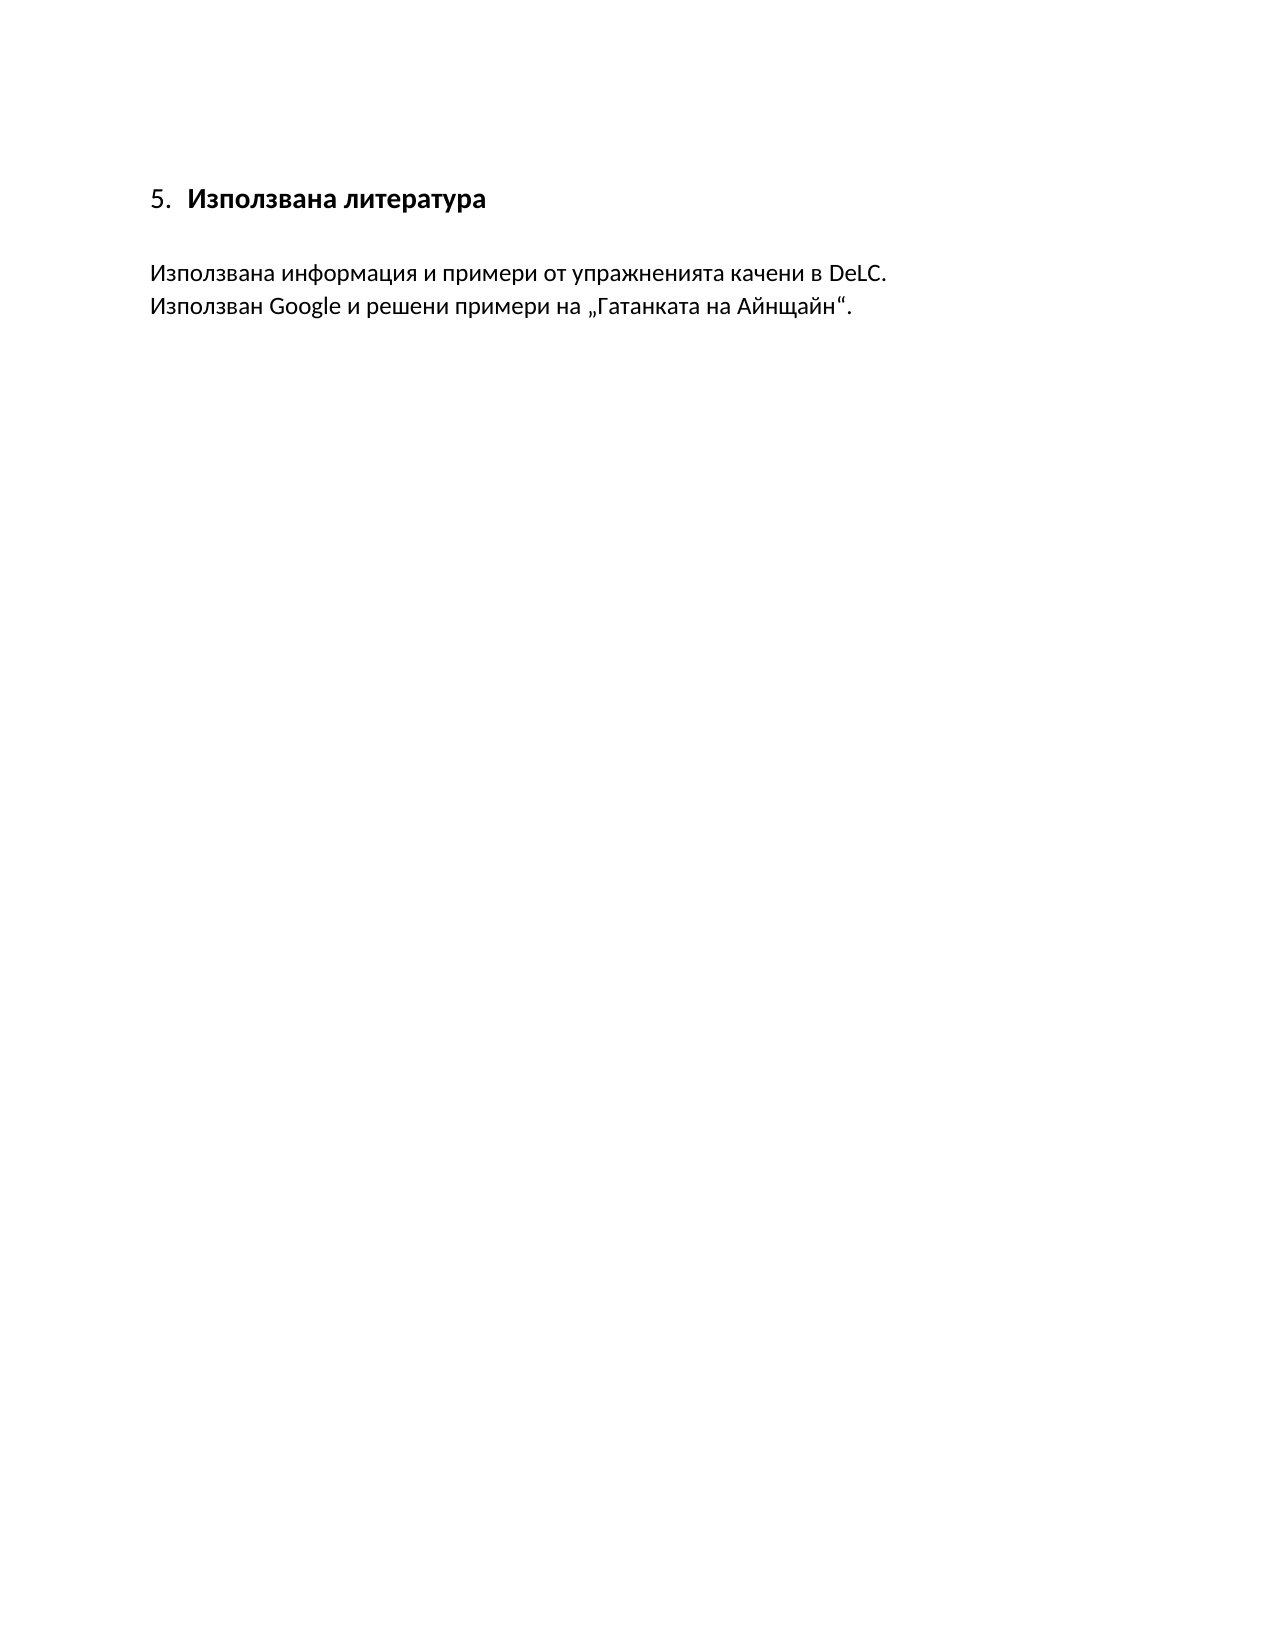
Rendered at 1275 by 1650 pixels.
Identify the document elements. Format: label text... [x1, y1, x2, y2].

text Използвана информация и примери от упражненията качени в DeLC. [150, 257, 1125, 288]
text Използван Google и решени примери на „Гатанката на Айнщайн“. [150, 290, 1125, 321]
list Използвана литература [150, 180, 1125, 216]
